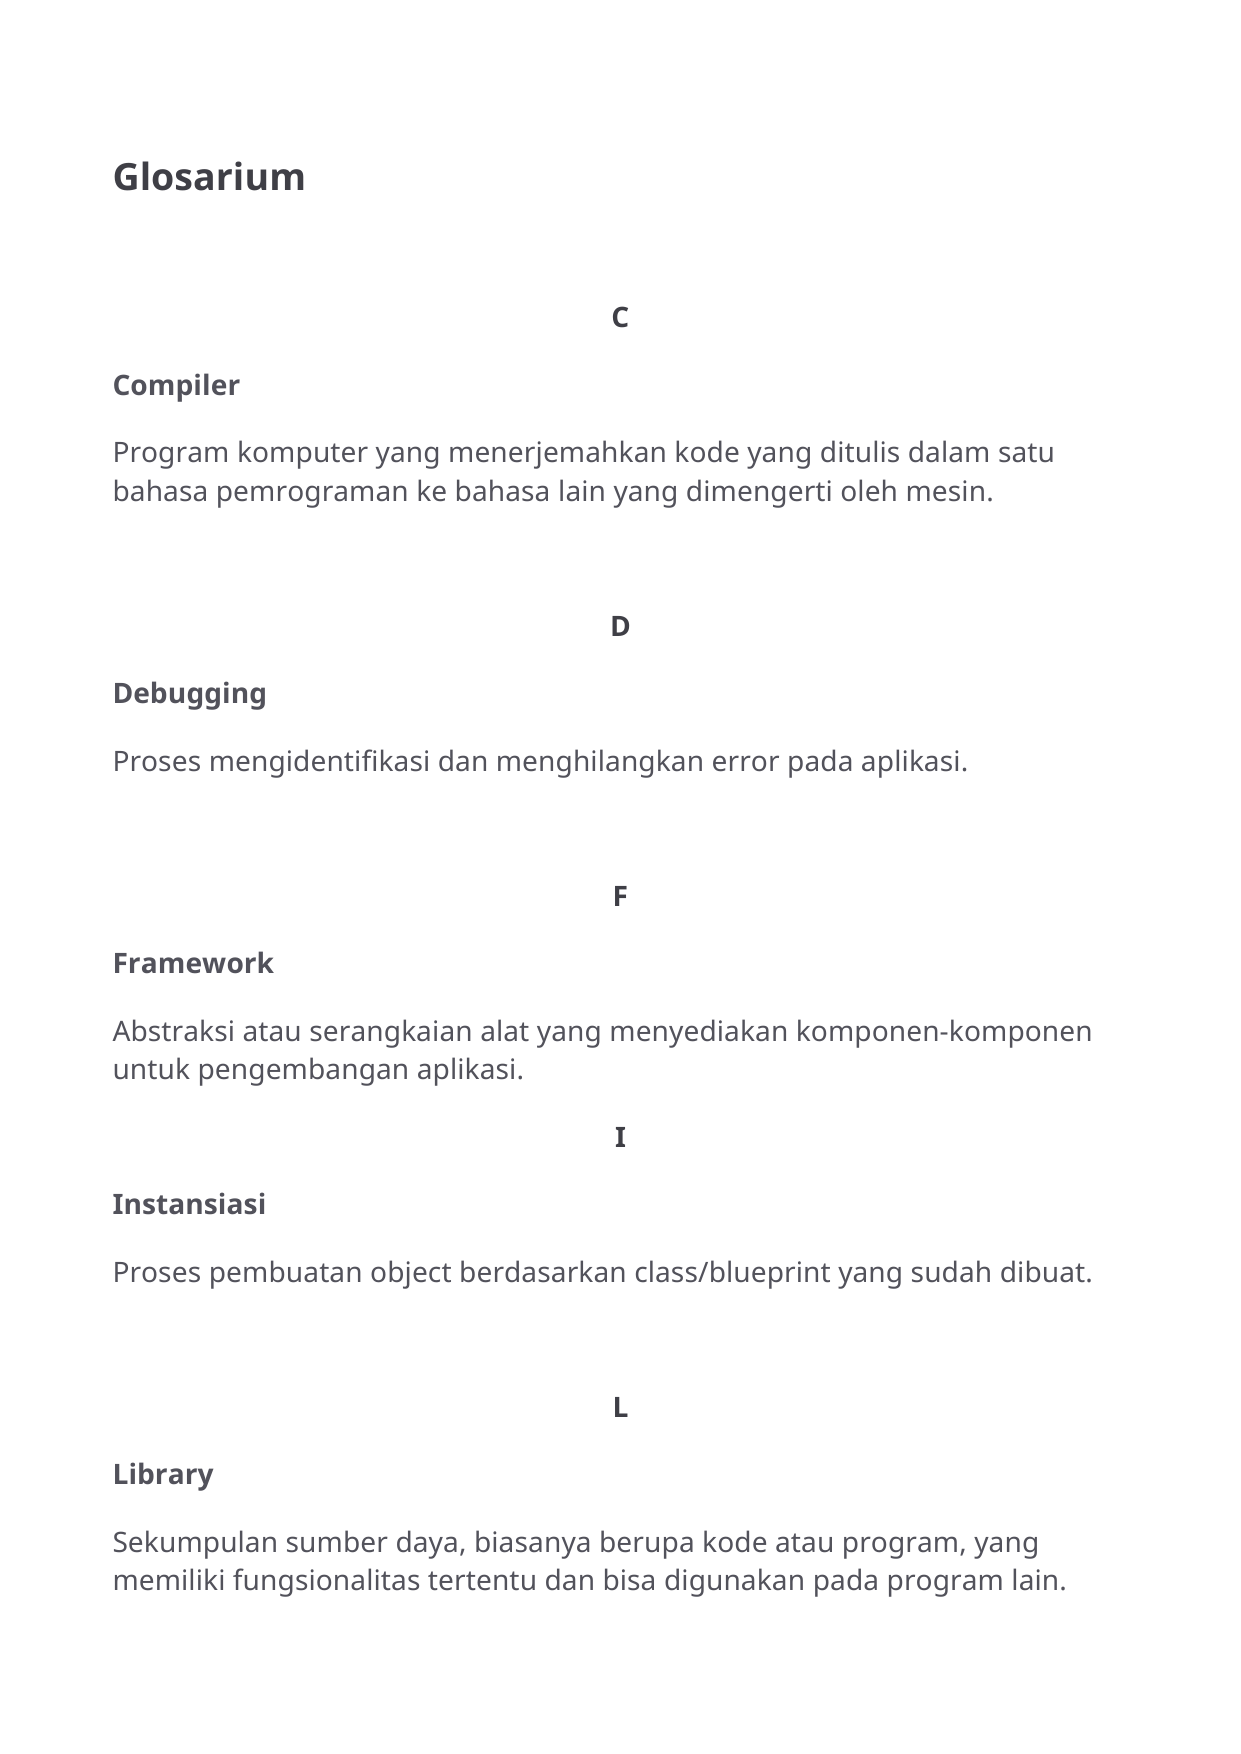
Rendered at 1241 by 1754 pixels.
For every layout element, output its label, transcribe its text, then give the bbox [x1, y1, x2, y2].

text Proses mengidentifikasi dan menghilangkan error pada aplikasi. [112, 741, 1128, 779]
text Debugging [112, 673, 1128, 712]
text Compiler [112, 365, 1128, 403]
text Abstraksi atau serangkaian alat yang menyediakan komponen-komponen untuk pengembangan aplikasi. [112, 1011, 1128, 1088]
text Instansiasi [112, 1184, 1128, 1223]
text D [112, 606, 1128, 644]
text Library [112, 1454, 1128, 1493]
text Framework [112, 943, 1128, 982]
text Proses pembuatan object berdasarkan class/blueprint yang sudah dibuat. [112, 1252, 1128, 1290]
text C [112, 298, 1128, 336]
text Program komputer yang menerjemahkan kode yang ditulis dalam satu bahasa pemrograman ke bahasa lain yang dimengerti oleh mesin. [112, 433, 1128, 509]
text Glosarium [112, 150, 1128, 201]
text Sekumpulan sumber daya, biasanya berupa kode atau program, yang memiliki fungsionalitas tertentu dan bisa digunakan pada program lain. [112, 1522, 1128, 1598]
text F [112, 876, 1128, 914]
text L [112, 1387, 1128, 1425]
text I [112, 1117, 1128, 1155]
